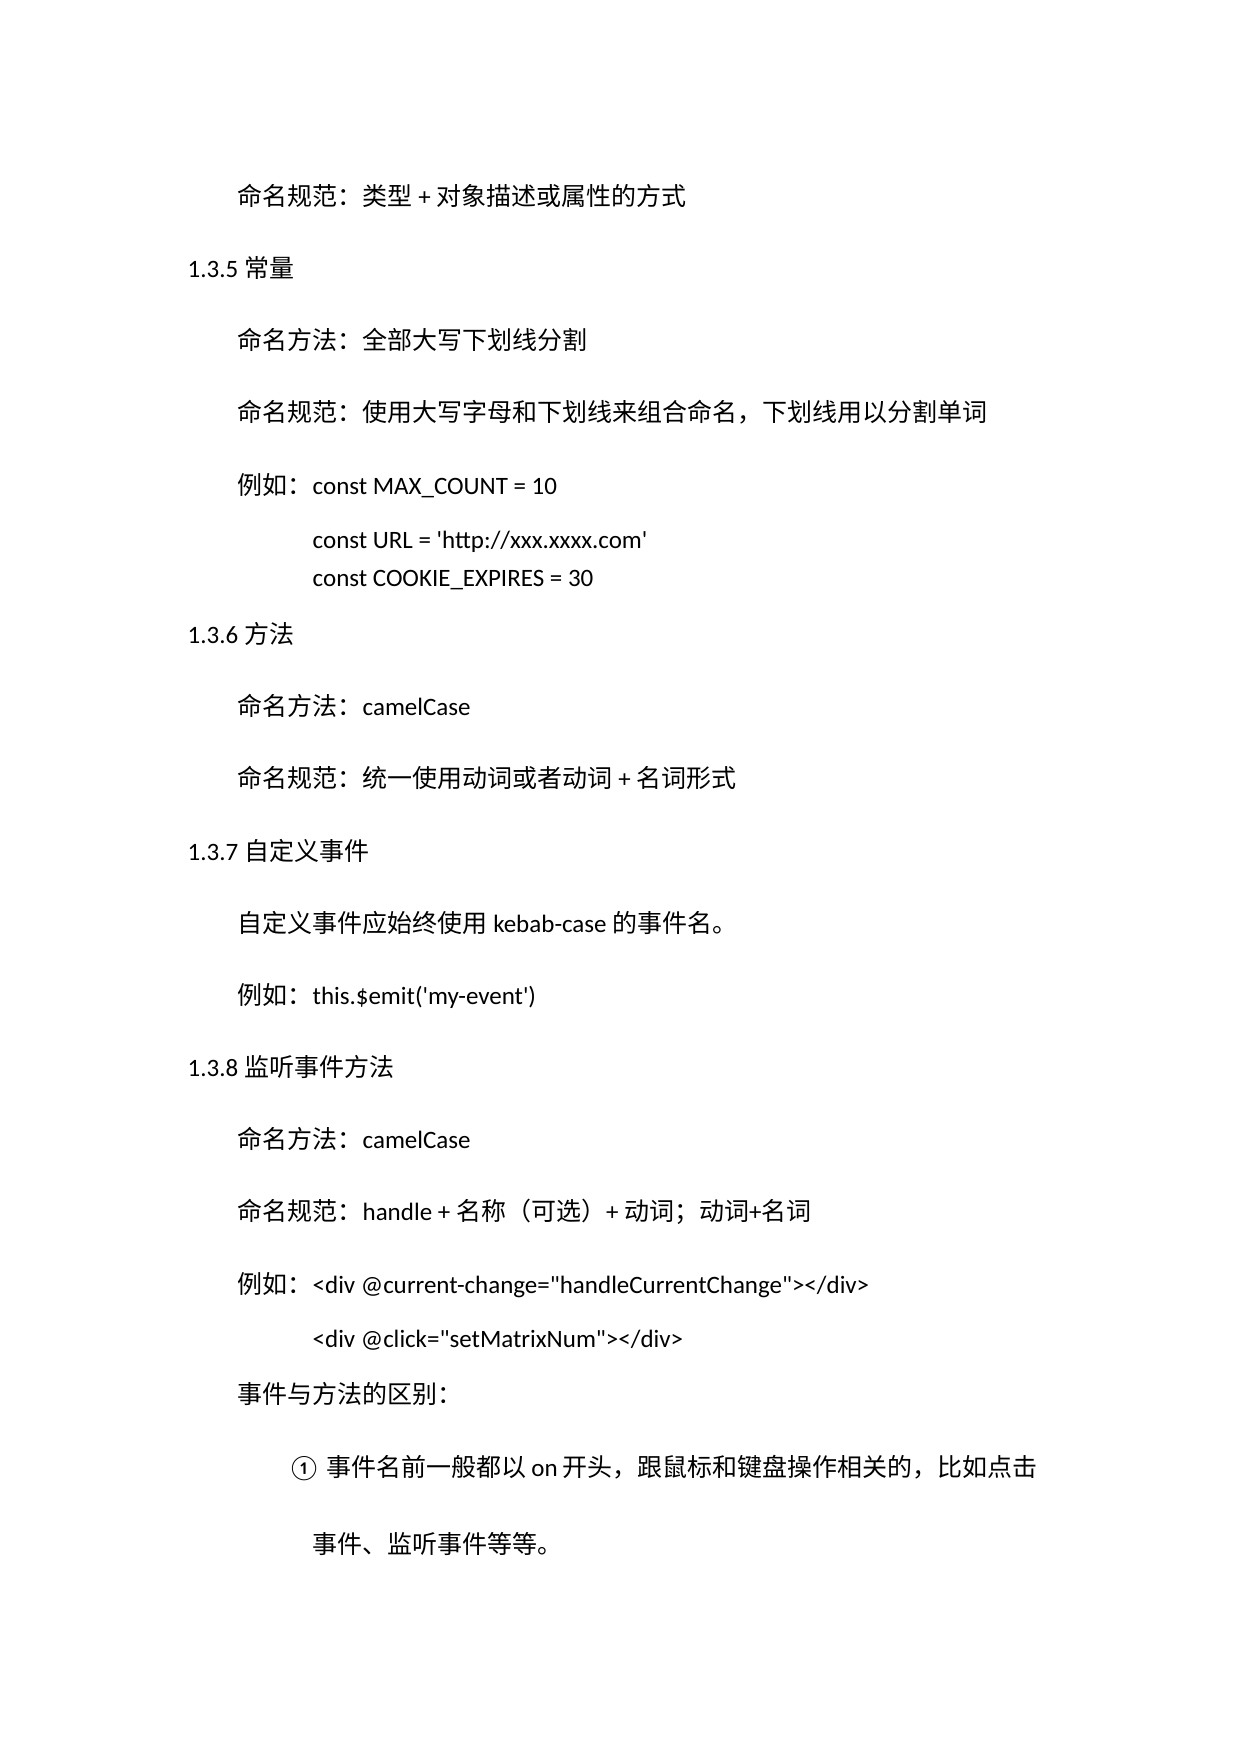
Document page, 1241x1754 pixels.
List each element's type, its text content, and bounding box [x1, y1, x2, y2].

text 命名方法：camelCase [187, 672, 1053, 737]
text 命名规范：统一使用动词或者动词 + 名词形式 [187, 744, 1053, 809]
text 命名规范：handle + 名称（可选）+ 动词；动词+名词 [187, 1177, 1053, 1242]
text 例如：<div @current-change="handleCurrentChange"></div> [187, 1250, 1053, 1315]
text 命名方法：camelCase [187, 1105, 1053, 1170]
text 例如：const MAX_COUNT = 10 [187, 451, 1053, 516]
text <div @click="setMatrixNum"></div> [187, 1322, 1053, 1354]
text 1.3.6 方法 [187, 600, 1053, 665]
list 事件名前一般都以on开头，跟鼠标和键盘操作相关的，比如点击事件、监听事件等等。 [287, 1433, 1053, 1576]
text 命名方法：全部大写下划线分割 [187, 306, 1053, 371]
text 事件与方法的区别： [187, 1360, 1053, 1425]
text 自定义事件应始终使用 kebab-case 的事件名。 [187, 889, 1053, 954]
text 1.3.7 自定义事件 [187, 817, 1053, 882]
text 1.3.5 常量 [187, 234, 1053, 299]
text 1.3.8 监听事件方法 [187, 1033, 1053, 1098]
text 命名规范：使用大写字母和下划线来组合命名，下划线用以分割单词 [187, 378, 1053, 443]
text const URL = 'http://xxx.xxxx.com' [187, 523, 1053, 555]
text const COOKIE_EXPIRES = 30 [187, 561, 1053, 594]
text 例如：this.$emit('my-event') [187, 961, 1053, 1026]
text 命名规范：类型 + 对象描述或属性的方式 [187, 162, 1053, 227]
